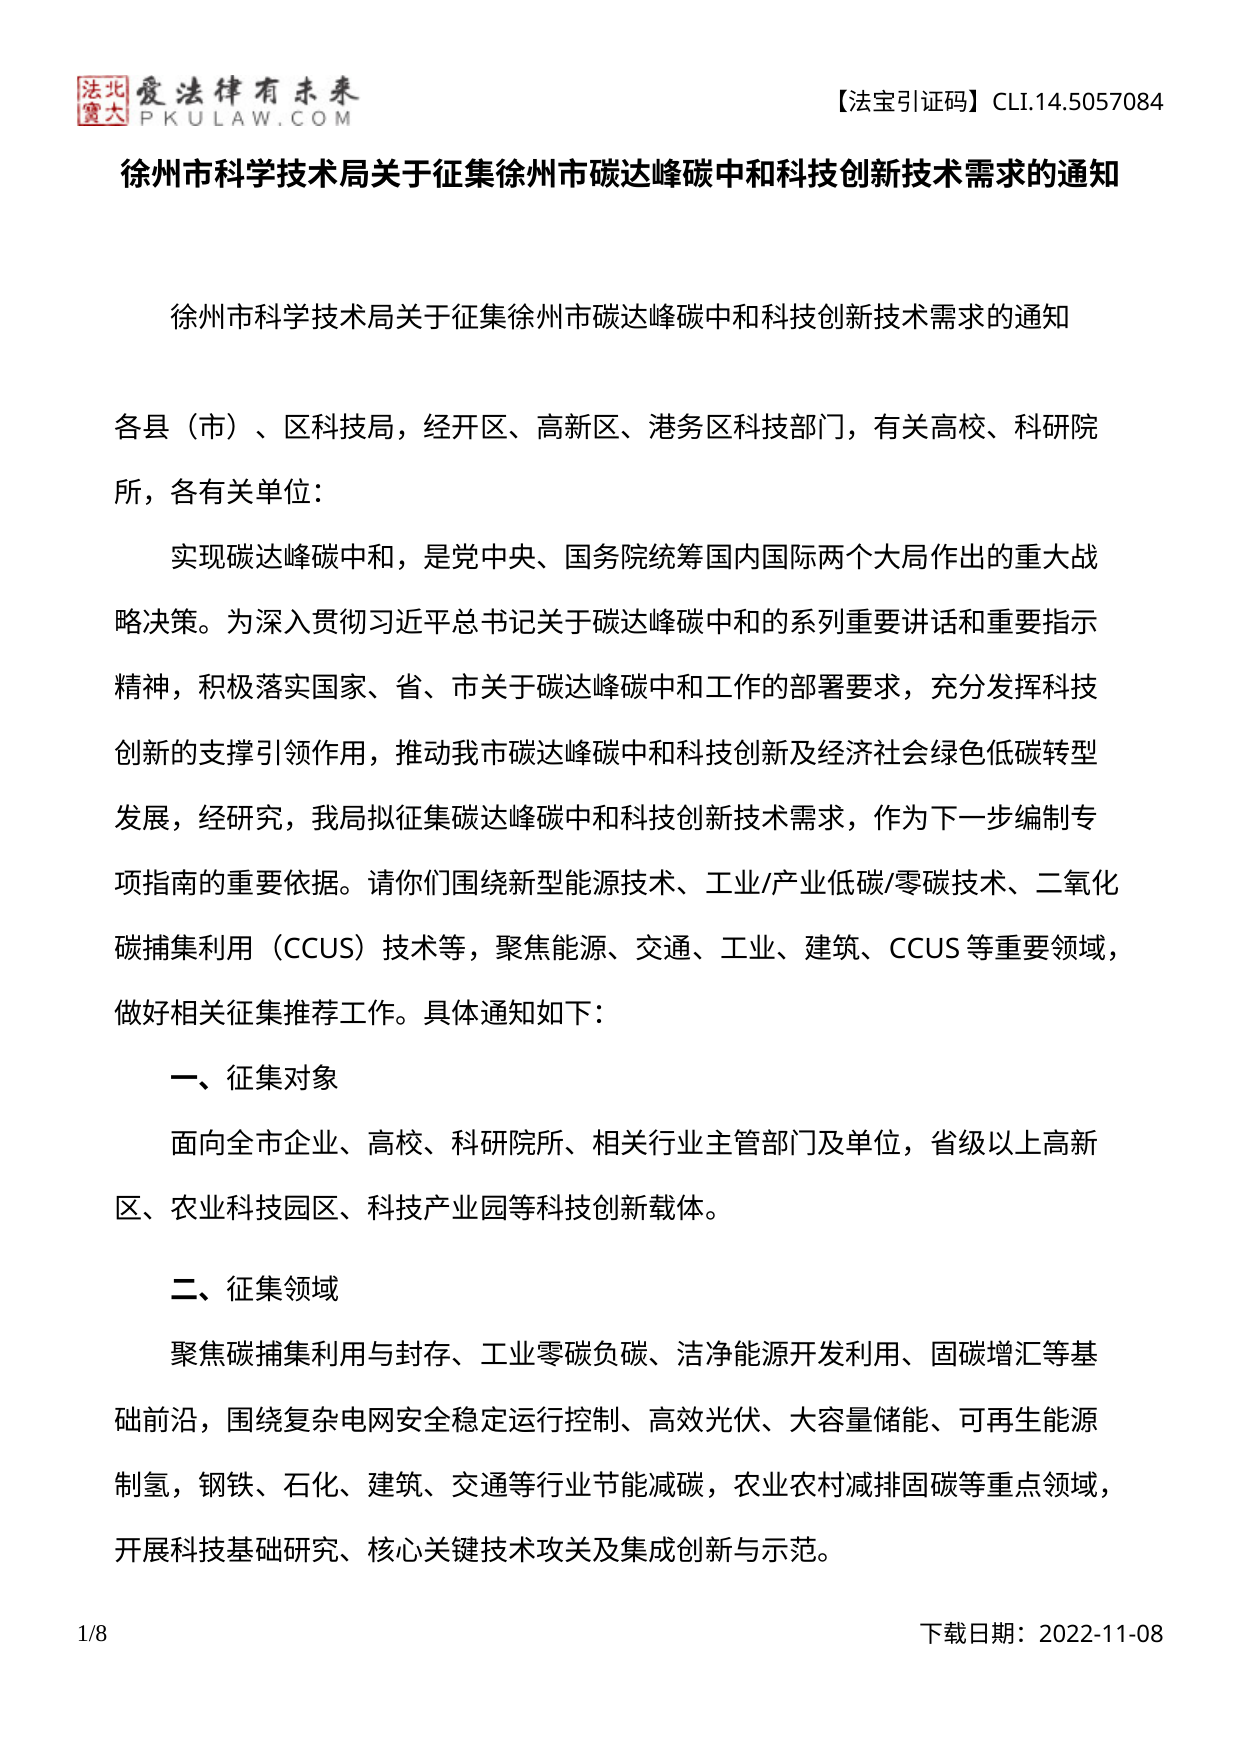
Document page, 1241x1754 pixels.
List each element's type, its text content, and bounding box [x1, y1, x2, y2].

picture [76, 75, 361, 126]
title 徐州市科学技术局关于征集徐州市碳达峰碳中和科技创新技术需求的通知 [114, 156, 1126, 192]
text 徐州市科学技术局关于征集徐州市碳达峰碳中和科技创新技术需求的通知 [114, 273, 1126, 335]
text 各县（市）、区科技局，经开区、高新区、港务区科技部门，有关高校、科研院所，各有关单位： 实现碳达峰碳中和，是党中央、国务院统筹国内国际两个大局作出的重大战略决策。为深入贯彻习近平总书记关于碳达峰碳中和的系列重要讲话和重要指示精神，积极落实国家、省、市关于碳达峰碳中和工作的部署要求，充分发挥科技创新的支撑引领作用，推动我市碳达峰碳中和科技创新及经济社会绿色低碳转型发展，经研究，我局拟征集碳达峰碳中和科技创新技术需求，作为下一步编制专项指南的重要依据。请你们围绕新型能源技术、工业/产业低碳/零碳技术、二氧化碳捕集利用（CCUS）技术等，聚焦能源、交通、工业、建筑、CCUS等重要领域，做好相关征集推荐工作。具体通知如下： 一、征集对象 面向全市企业、高校、科研院所、相关行业主管部门及单位，省级以上高新区、农业科技园区、科技产业园等科技创新载体。 [114, 351, 1126, 1227]
text 二、征集领域 聚焦碳捕集利用与封存、工业零碳负碳、洁净能源开发利用、固碳增汇等基础前沿，围绕复杂电网安全稳定运行控制、高效光伏、大容量储能、可再生能源制氢，钢铁、石化、建筑、交通等行业节能减碳，农业农村减排固碳等重点领域，开展科技基础研究、核心关键技术攻关及集成创新与示范。 [114, 1267, 1126, 1568]
